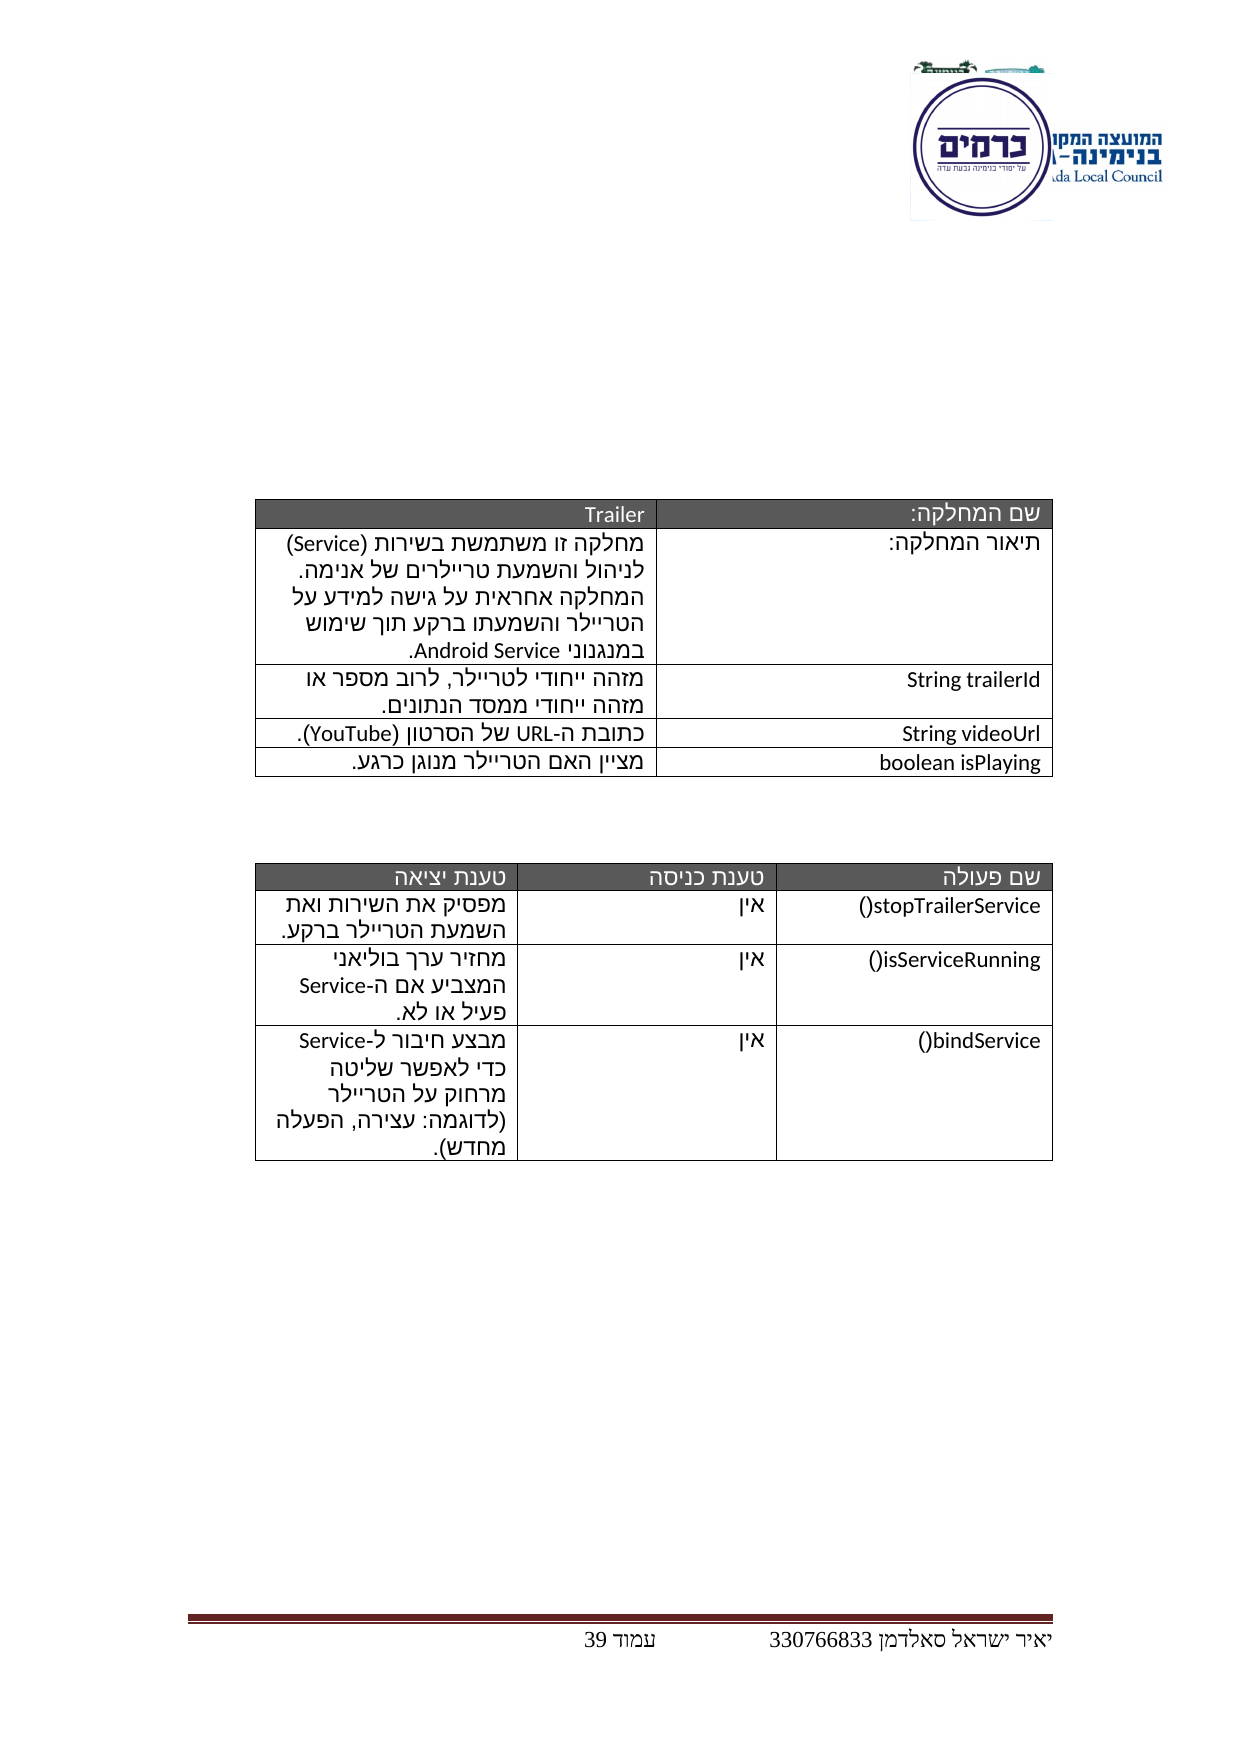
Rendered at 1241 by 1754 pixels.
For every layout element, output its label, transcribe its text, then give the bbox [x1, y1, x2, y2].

table_cell boolean isPlaying [657, 748, 1052, 776]
table_cell String videoUrl [657, 719, 1052, 747]
picture [906, 3, 1175, 230]
table_header טענת יציאה [256, 864, 517, 890]
table_cell מחזיר ערך בוליאני המצביע אם ה-Service פעיל או לא. [256, 945, 517, 1025]
table_cell String trailerId [657, 665, 1052, 718]
table_header Trailer [256, 500, 656, 528]
table_cell מבצע חיבור ל-Service כדי לאפשר שליטה מרחוק על הטריילר (לדוגמה: עצירה, הפעלה מחדש). [256, 1026, 517, 1160]
table_cell מפסיק את השירות ואת השמעת הטריילר ברקע. [256, 891, 517, 944]
table_cell isServiceRunning() [777, 945, 1052, 1025]
table_cell תיאור המחלקה: [657, 529, 1052, 664]
table_cell מחלקה זו משתמשת בשירות (Service) לניהול והשמעת טריילרים של אנימה. המחלקה אחראית על גישה למידע על הטריילר והשמעתו ברקע תוך שימוש במנגנוני Android Service. [256, 529, 656, 664]
table_cell מציין האם הטריילר מנוגן כרגע. [256, 748, 656, 776]
table_cell אין [518, 945, 776, 1025]
table_cell מזהה ייחודי לטריילר, לרוב מספר או מזהה ייחודי ממסד הנתונים. [256, 665, 656, 718]
table_header שם המחלקה: [657, 500, 1052, 528]
table_cell bindService() [777, 1026, 1052, 1160]
table_cell כתובת ה-URL של הסרטון (YouTube). [256, 719, 656, 747]
table_header שם פעולה [777, 864, 1052, 890]
table_header טענת כניסה [518, 864, 776, 890]
table_cell stopTrailerService() [777, 891, 1052, 944]
table_cell אין [518, 1026, 776, 1160]
table_cell אין [518, 891, 776, 944]
